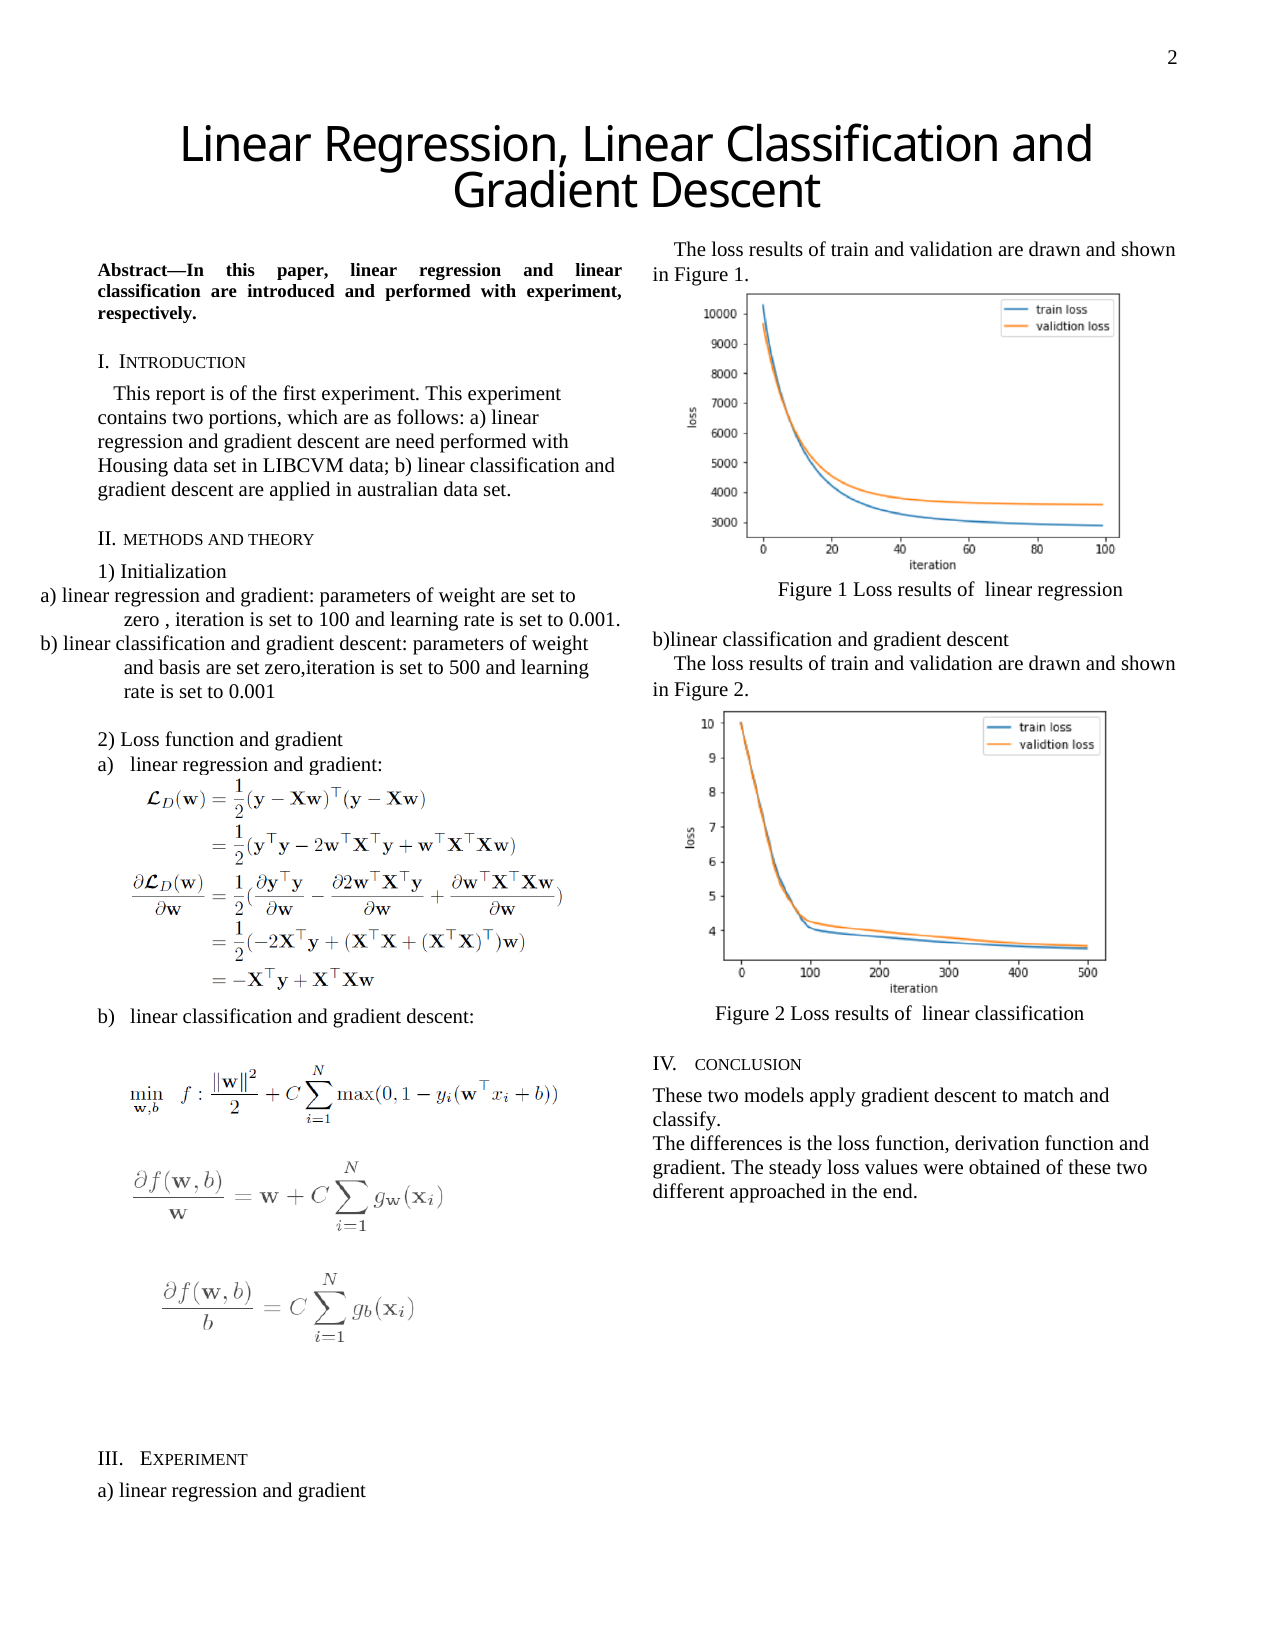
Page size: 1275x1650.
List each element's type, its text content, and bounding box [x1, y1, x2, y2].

list linear classification and gradient descent: parameters of weight and basis are set zero,iteration is set to 500 and learning rate is set to 0.001 [40, 631, 622, 727]
list linear regression and gradient: parameters of weight are set to zero , iteration is set to 100 and learning rate is set to 0.001. [40, 583, 622, 631]
text Figure 1 Loss results of linear regression [652, 577, 1177, 601]
list Initialization [97, 559, 622, 583]
text The loss results of train and validation are drawn and shown in Figure 1. [652, 105, 1177, 286]
text Linear Regression, Linear Classiﬁcation and Gradient Descent [150, 125, 1125, 216]
picture [673, 701, 1115, 1000]
picture [118, 775, 584, 1005]
list linear regression and gradient: [97, 751, 622, 776]
text Figure 2 Loss results of linear classification [652, 1001, 1177, 1024]
subtitle Experiment [97, 1446, 622, 1470]
subtitle INTRODUCTION [97, 348, 622, 373]
picture [97, 1052, 595, 1138]
text The differences is the loss function, derivation function and gradient. The steady loss values were obtained of these two different approached in the end. [652, 1131, 1177, 1203]
list linear classification and gradient descent: [97, 1004, 622, 1028]
subtitle conclusion [652, 1051, 1177, 1075]
text These two models apply gradient descent to match and classify. [652, 1083, 1177, 1131]
picture [673, 287, 1129, 576]
text The loss results of train and validation are drawn and shown in Figure 2. [652, 651, 1177, 701]
subtitle METHODS AND THEORY [97, 526, 622, 551]
list Loss function and gradient [97, 727, 622, 751]
text This report is of the first experiment. This experiment contains two portions, which are as follows: a) linear regression and gradient descent are need performed with Housing data set in LIBCVM data; b) linear classification and gradient descent are applied in australian data set. [97, 381, 622, 501]
list linear regression and gradient [97, 1478, 622, 1502]
text Abstract—In this paper, linear regression and linear classification are introduced and performed with experiment, respectively. [97, 259, 622, 323]
list b)linear classification and gradient descent [652, 627, 1177, 651]
